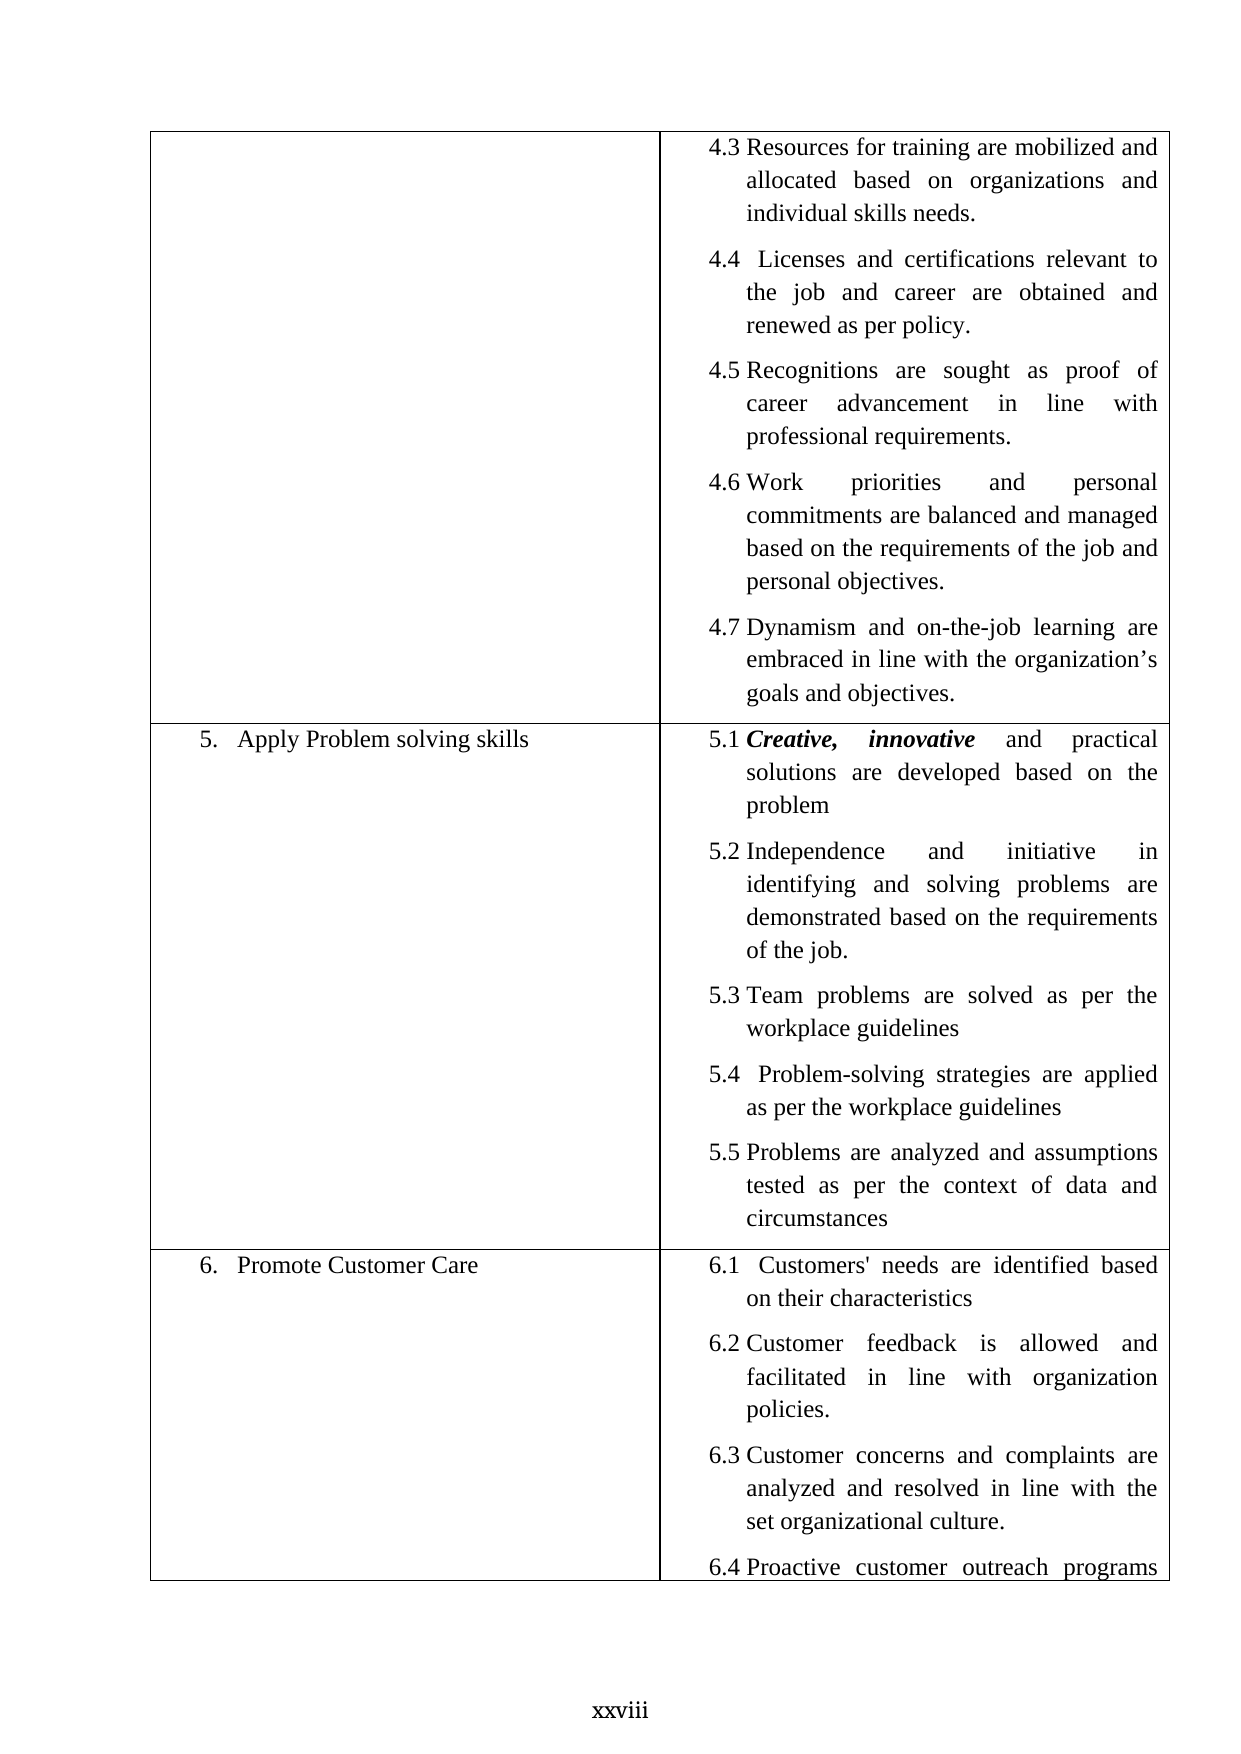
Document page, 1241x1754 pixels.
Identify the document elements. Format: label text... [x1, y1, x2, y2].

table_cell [661, 132, 1169, 723]
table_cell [151, 1250, 659, 1580]
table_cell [151, 132, 659, 723]
table_cell Apply Problem solving skills [151, 724, 659, 1249]
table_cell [661, 1250, 1169, 1580]
table_cell Creative, innovative and practical solutions are developed based on the problem Independence and initiative in identifying and solving problems are demonstrated based on the requirements of the job. Team problems are solved as per the workplace guidelines Problem-solving strategies are applied as per the workplace guidelines Problems are analyzed and assumptions tested as per the context of data and circumstances [661, 724, 1169, 1249]
